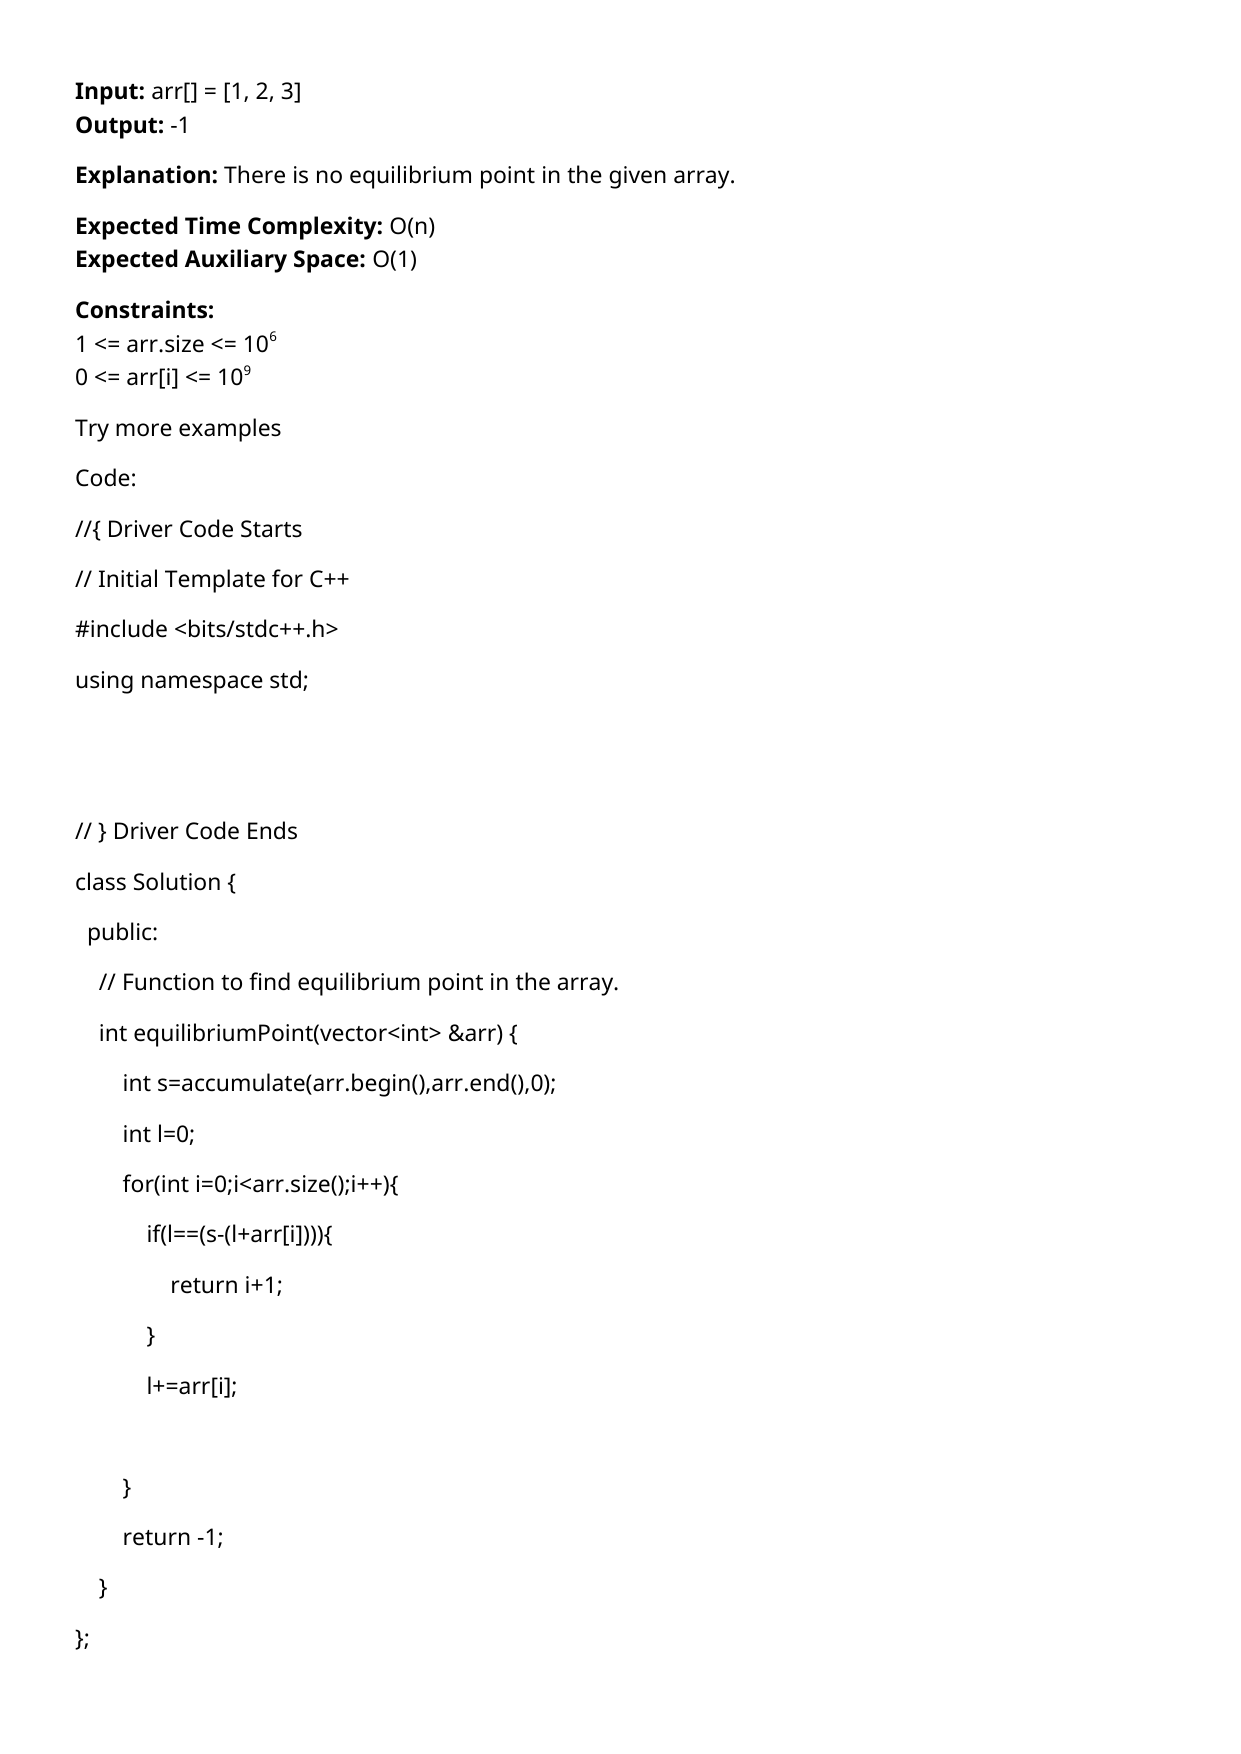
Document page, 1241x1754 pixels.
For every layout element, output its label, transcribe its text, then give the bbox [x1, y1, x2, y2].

text } [75, 1470, 1165, 1502]
text for(int i=0;i<arr.size();i++){ [75, 1168, 1165, 1199]
text Code: [75, 462, 1165, 493]
text int l=0; [75, 1117, 1165, 1149]
text return -1; [75, 1521, 1165, 1552]
text // Function to find equilibrium point in the array. [75, 966, 1165, 997]
text #include <bits/stdc++.h> [75, 613, 1165, 644]
text } [75, 1571, 1165, 1602]
text if(l==(s-(l+arr[i]))){ [75, 1218, 1165, 1249]
text l+=arr[i]; [75, 1369, 1165, 1401]
text Try more examples [75, 412, 1165, 443]
text // Initial Template for C++ [75, 563, 1165, 594]
text Expected Time Complexity: O(n) Expected Auxiliary Space: O(1) [75, 209, 1165, 274]
text Explanation: There is no equilibrium point in the given array. [75, 159, 1165, 190]
text class Solution { [75, 865, 1165, 897]
text } [75, 1319, 1165, 1350]
text int s=accumulate(arr.begin(),arr.end(),0); [75, 1067, 1165, 1098]
text public: [75, 916, 1165, 947]
text using namespace std; [75, 664, 1165, 695]
text //{ Driver Code Starts [75, 512, 1165, 544]
text Input: arr[] = [1, 2, 3] Output: -1 [75, 75, 1165, 140]
text // } Driver Code Ends [75, 815, 1165, 846]
text int equilibriumPoint(vector<int> &arr) { [75, 1017, 1165, 1048]
text Constraints: 1 <= arr.size <= 106 0 <= arr[i] <= 109 [75, 294, 1165, 392]
text }; [75, 1622, 1165, 1653]
text return i+1; [75, 1269, 1165, 1300]
